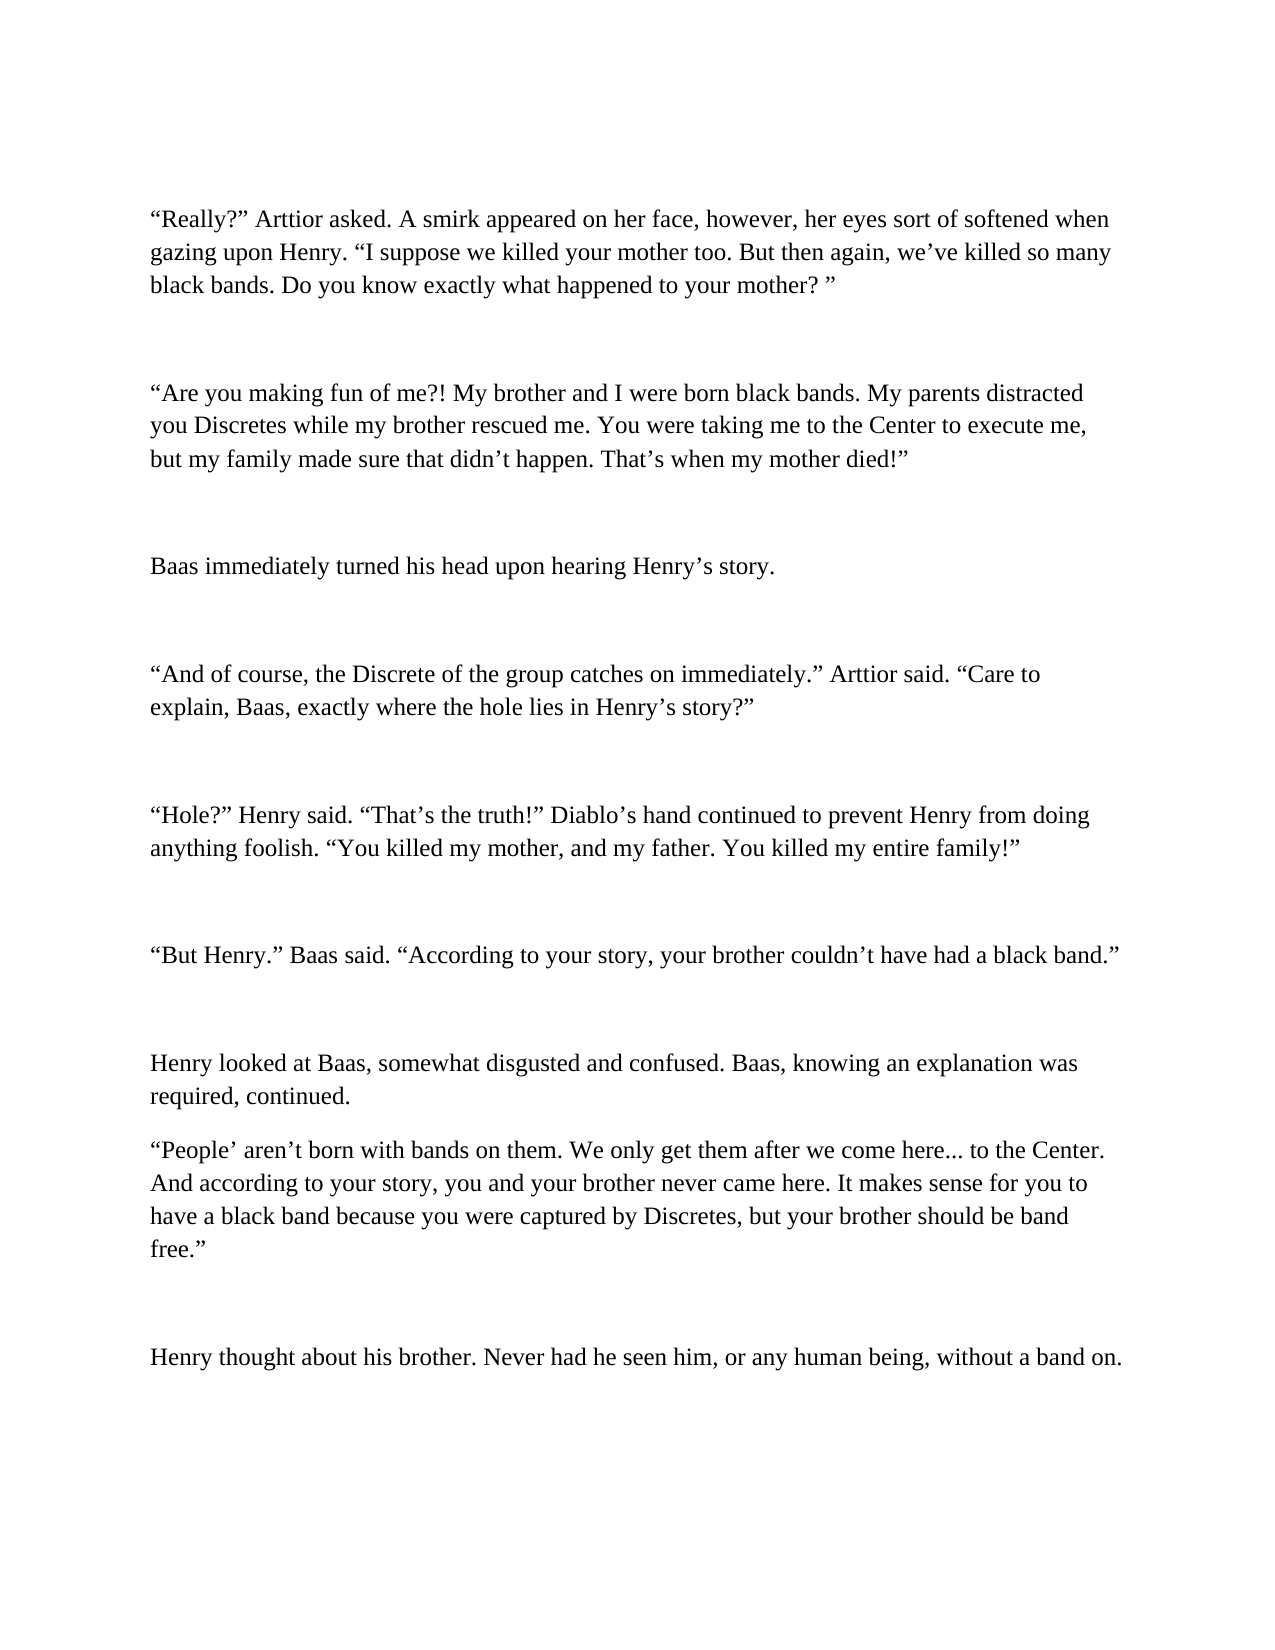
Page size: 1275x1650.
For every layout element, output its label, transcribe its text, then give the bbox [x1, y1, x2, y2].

text “And of course, the Discrete of the group catches on immediately.” Arttior said. “Care to explain, Baas, exactly where the hole lies in Henry’s story?” [150, 659, 1125, 721]
text “Really?” Arttior asked. A smirk appeared on her face, however, her eyes sort of softened when gazing upon Henry. “I suppose we killed your mother too. But then again, we’ve killed so many black bands. Do you know exactly what happened to your mother? ” [150, 204, 1125, 299]
text “Are you making fun of me?! My brother and I were born black bands. My parents distracted you Discretes while my brother rescued me. You were taking me to the Center to execute me, but my family made sure that didn’t happen. That’s when my mother died!” [150, 378, 1125, 472]
text Henry thought about his brother. Never had he seen him, or any human being, without a band on. [150, 1342, 1125, 1371]
text “Hole?” Henry said. “That’s the truth!” Diablo’s hand continued to prevent Henry from doing anything foolish. “You killed my mother, and my father. You killed my entire family!” [150, 800, 1125, 862]
text Henry looked at Baas, somewhat disgusted and confused. Baas, knowing an explanation was required, continued. [150, 1048, 1125, 1110]
text “But Henry.” Baas said. “According to your story, your brother couldn’t have had a black band.” [150, 941, 1125, 969]
text “People’ aren’t born with bands on them. We only get them after we come here... to the Center. And according to your story, you and your brother never came here. It makes sense for you to have a black band because you were captured by Discretes, but your brother should be band free.” [150, 1135, 1125, 1263]
text Baas immediately turned his head upon hearing Henry’s story. [150, 551, 1125, 580]
